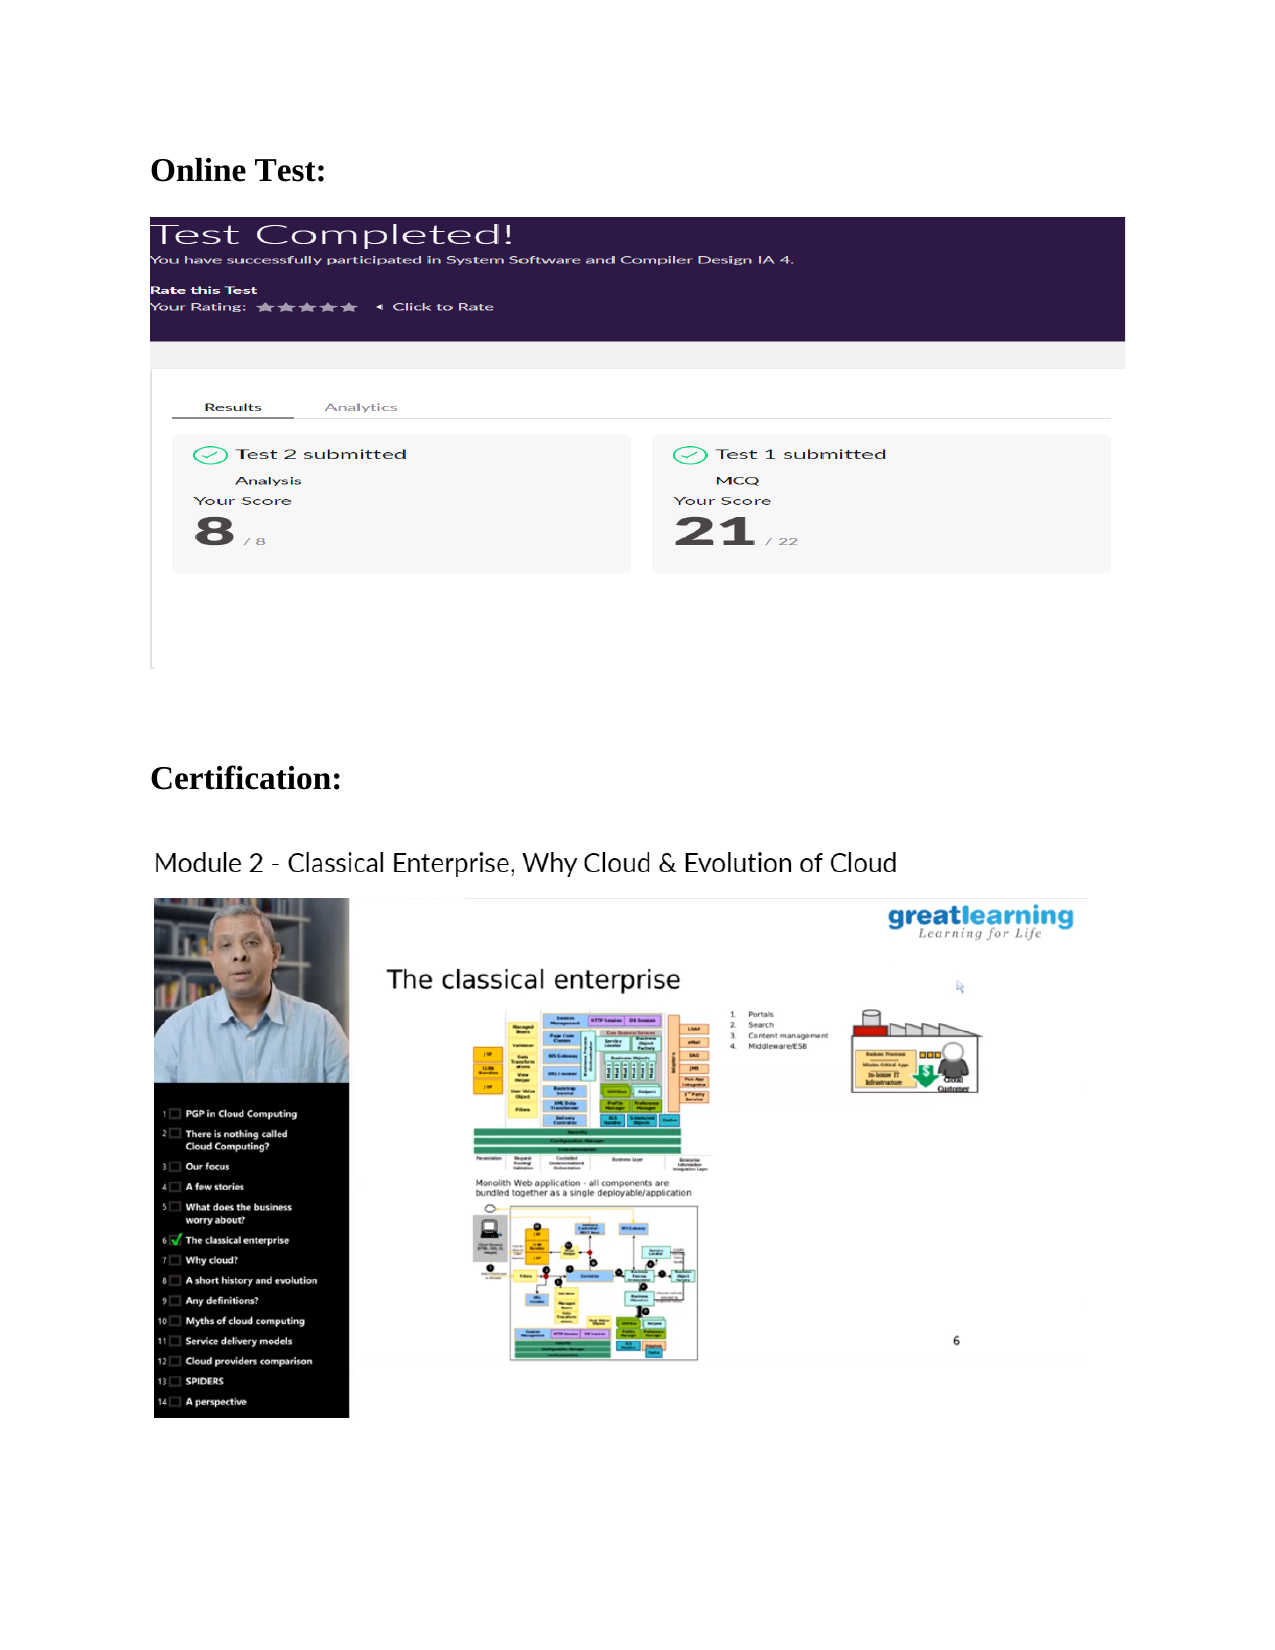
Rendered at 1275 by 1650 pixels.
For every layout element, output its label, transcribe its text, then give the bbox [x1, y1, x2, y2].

picture [150, 823, 1125, 1418]
picture [150, 215, 1125, 669]
text Online Test: [150, 150, 1125, 188]
text Certification: [150, 758, 1125, 797]
